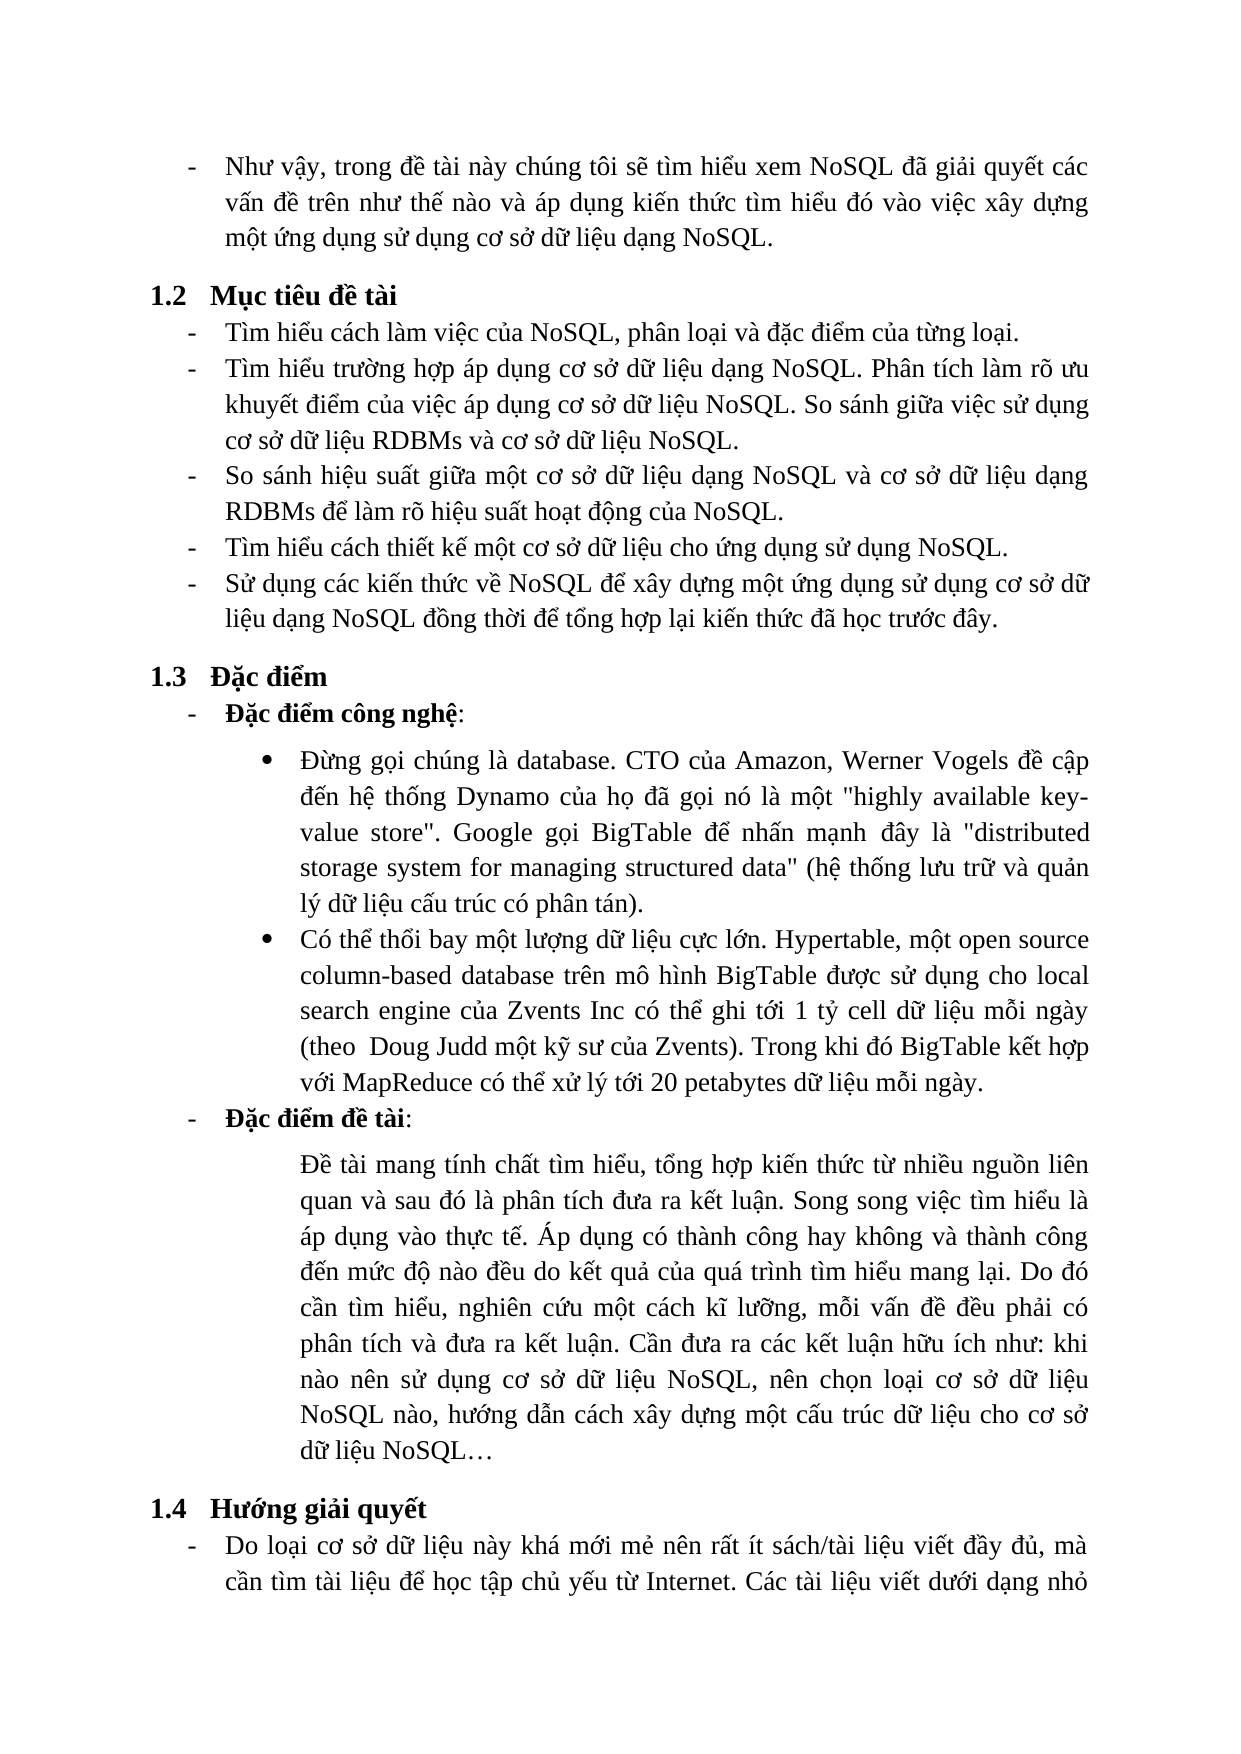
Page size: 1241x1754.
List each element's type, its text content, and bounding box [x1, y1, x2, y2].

list Như vậy, trong đề tài này chúng tôi sẽ tìm hiểu xem NoSQL đã giải quyết các vấn đề trên như thế nào và áp dụng kiến thức tìm hiểu đó vào việc xây dựng một ứng dụng sử dụng cơ sở dữ liệu dạng NoSQL. [187, 150, 1090, 253]
list Tìm hiểu trường hợp áp dụng cơ sở dữ liệu dạng NoSQL. Phân tích làm rõ ưu khuyết điểm của việc áp dụng cơ sở dữ liệu NoSQL. So sánh giữa việc sử dụng cơ sở dữ liệu RDBMs và cơ sở dữ liệu NoSQL. [187, 352, 1090, 455]
list Tìm hiểu cách thiết kế một cơ sở dữ liệu cho ứng dụng sử dụng NoSQL. [187, 531, 1090, 562]
list So sánh hiệu suất giữa một cơ sở dữ liệu dạng NoSQL và cơ sở dữ liệu dạng RDBMs để làm rõ hiệu suất hoạt động của NoSQL. [187, 459, 1090, 526]
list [187, 1529, 1090, 1596]
list Đề tài mang tính chất tìm hiểu, tổng hợp kiến thức từ nhiều nguồn liên quan và sau đó là phân tích đưa ra kết luận. Song song việc tìm hiểu là áp dụng vào thực tế. Áp dụng có thành công hay không và thành công đến mức độ nào đều do kết quả của quá trình tìm hiểu mang lại. Do đó cần tìm hiểu, nghiên cứu một cách kĩ lưỡng, mỗi vấn đề đều phải có phân tích và đưa ra kết luận. Cần đưa ra các kết luận hữu ích như: khi nào nên sử dụng cơ sở dữ liệu NoSQL, nên chọn loại cơ sở dữ liệu NoSQL nào, hướng dẫn cách xây dựng một cấu trúc dữ liệu cho cơ sở dữ liệu NoSQL… [300, 1148, 1090, 1465]
subtitle Mục tiêu đề tài [150, 278, 1090, 312]
list Đừng gọi chúng là database. CTO của Amazon, Werner Vogels đề cập đến hệ thống Dynamo của họ đã gọi nó là một "highly available key-value store". Google gọi BigTable để nhấn mạnh đây là "distributed storage system for managing structured data" (hệ thống lưu trữ và quản lý dữ liệu cấu trúc có phân tán). [262, 744, 1090, 918]
list Tìm hiểu cách làm việc của NoSQL, phân loại và đặc điểm của từng loại. [187, 317, 1090, 348]
list Có thể thổi bay một lượng dữ liệu cực lớn. Hypertable, một open source column-based database trên mô hình BigTable được sử dụng cho local search engine của Zvents Inc có thể ghi tới 1 tỷ cell dữ liệu mỗi ngày (theo Doug Judd một kỹ sư của Zvents). Trong khi đó BigTable kết hợp với MapReduce có thể xử lý tới 20 petabytes dữ liệu mỗi ngày. [262, 923, 1090, 1097]
list Sử dụng các kiến thức về NoSQL để xây dựng một ứng dụng sử dụng cơ sở dữ liệu dạng NoSQL đồng thời để tổng hợp lại kiến thức đã học trước đây. [187, 567, 1090, 633]
subtitle Đặc điểm [150, 659, 1090, 692]
subtitle Hướng giải quyết [150, 1491, 1090, 1524]
list Đặc điểm công nghệ: [187, 697, 1090, 729]
list Đặc điểm đề tài: [187, 1102, 1090, 1133]
